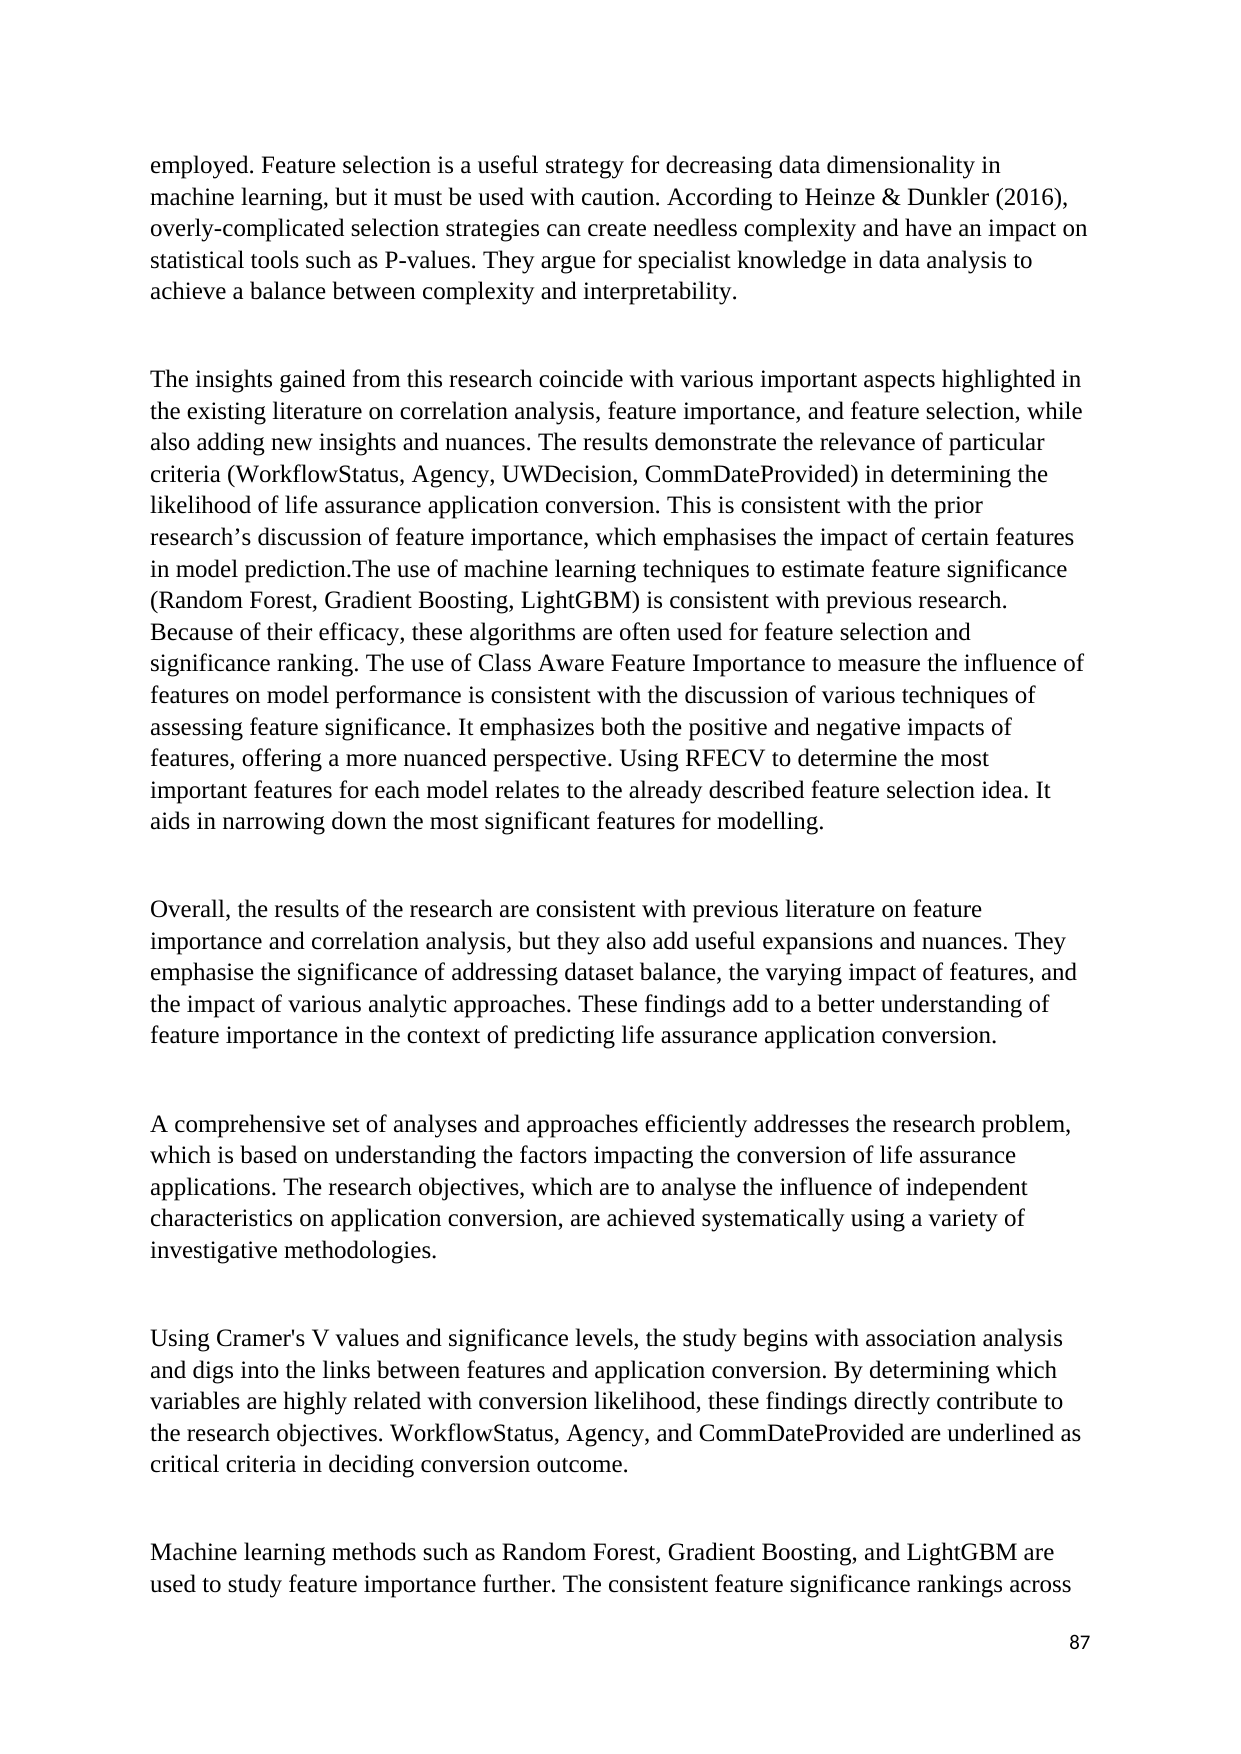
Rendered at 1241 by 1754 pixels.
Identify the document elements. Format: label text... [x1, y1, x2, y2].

text A comprehensive set of analyses and approaches efficiently addresses the research problem, which is based on understanding the factors impacting the conversion of life assurance applications. The research objectives, which are to analyse the influence of independent characteristics on application conversion, are achieved systematically using a variety of investigative methodologies. [150, 1109, 1090, 1264]
text Overall, the results of the research are consistent with previous literature on feature importance and correlation analysis, but they also add useful expansions and nuances. They emphasise the significance of addressing dataset balance, the varying impact of features, and the impact of various analytic approaches. These findings add to a better understanding of feature importance in the context of predicting life assurance application conversion. [150, 894, 1090, 1049]
text The insights gained from this research coincide with various important aspects highlighted in the existing literature on correlation analysis, feature importance, and feature selection, while also adding new insights and nuances. The results demonstrate the relevance of particular criteria (WorkflowStatus, Agency, UWDecision, CommDateProvided) in determining the likelihood of life assurance application conversion. This is consistent with the prior research’s discussion of feature importance, which emphasises the impact of certain features in model prediction.The use of machine learning techniques to estimate feature significance (Random Forest, Gradient Boosting, LightGBM) is consistent with previous research. Because of their efficacy, these algorithms are often used for feature selection and significance ranking. The use of Class Aware Feature Importance to measure the influence of features on model performance is consistent with the discussion of various techniques of assessing feature significance. It emphasizes both the positive and negative impacts of features, offering a more nuanced perspective. Using RFECV to determine the most important features for each model relates to the already described feature selection idea. It aids in narrowing down the most significant features for modelling. [150, 364, 1090, 835]
text Using Cramer's V values and significance levels, the study begins with association analysis and digs into the links between features and application conversion. By determining which variables are highly related with conversion likelihood, these findings directly contribute to the research objectives. WorkflowStatus, Agency, and CommDateProvided are underlined as critical criteria in deciding conversion outcome. [150, 1323, 1090, 1478]
